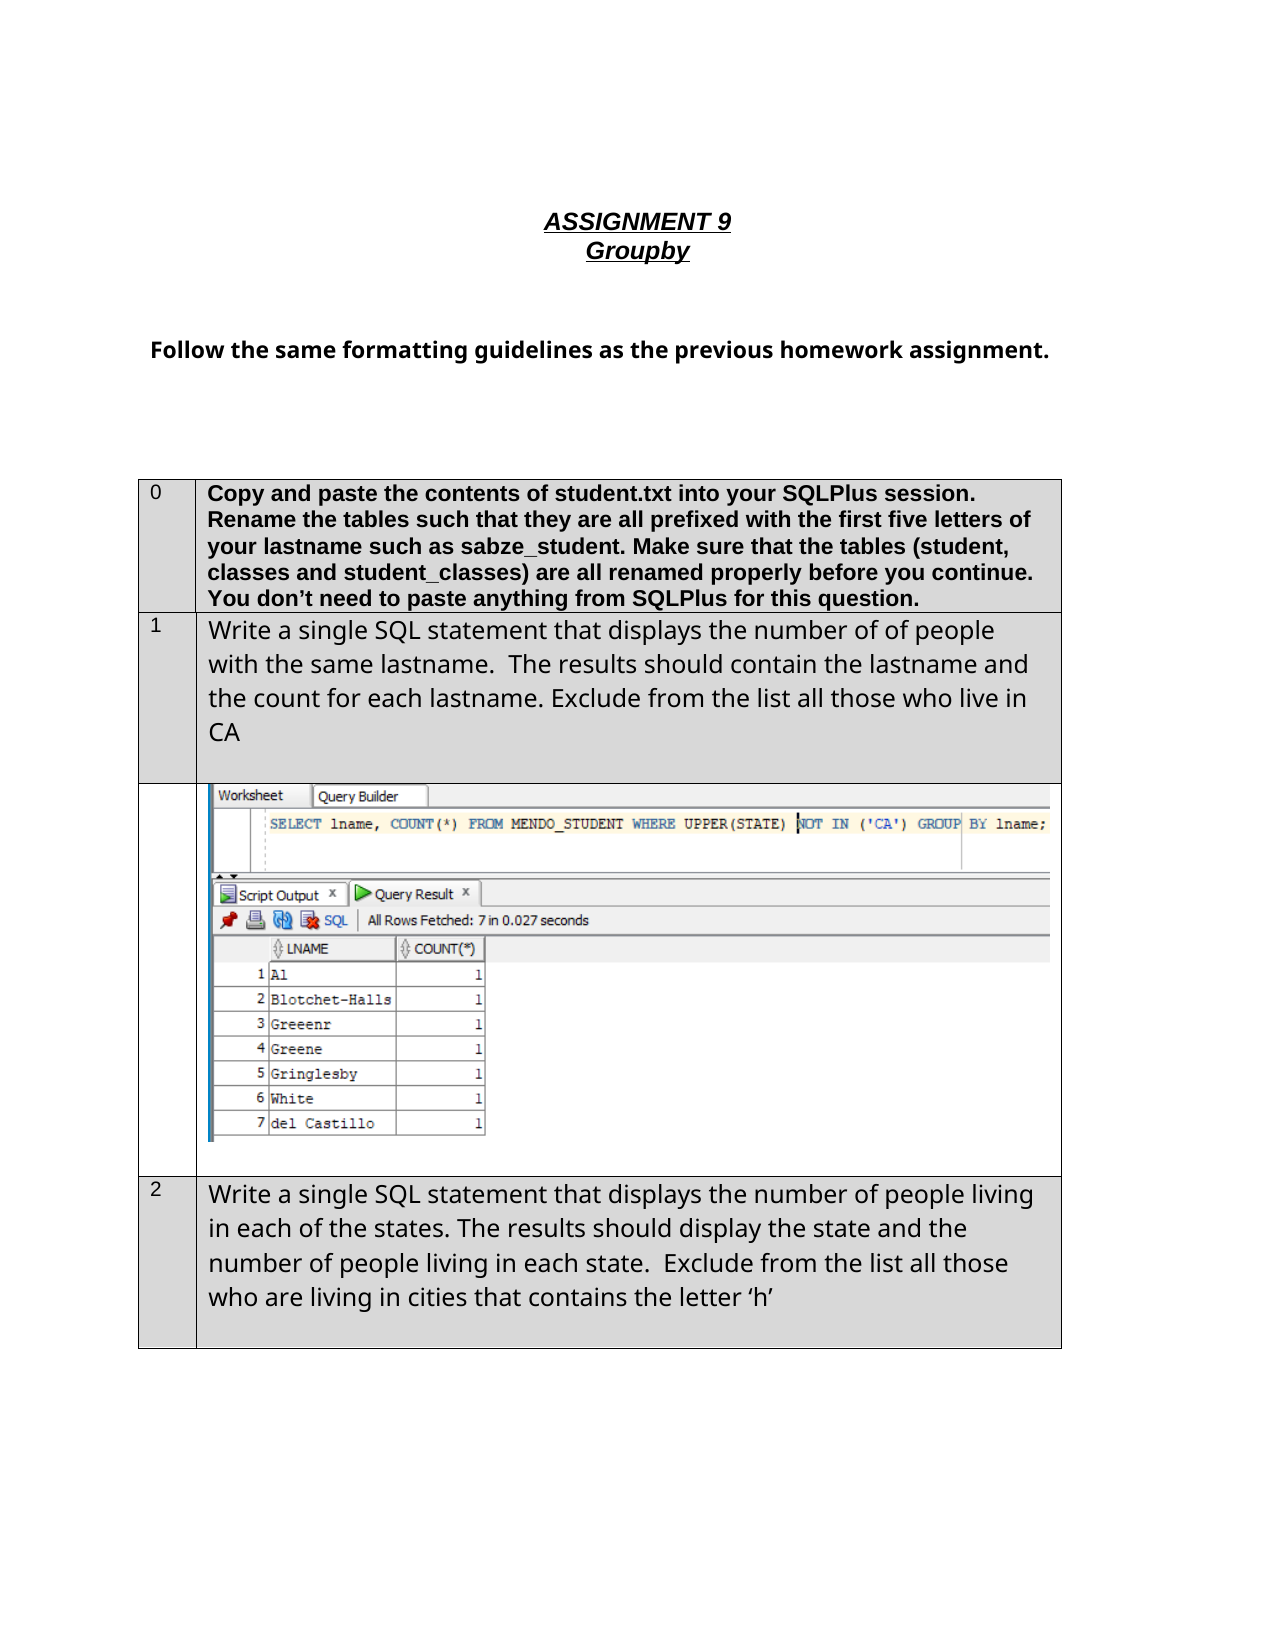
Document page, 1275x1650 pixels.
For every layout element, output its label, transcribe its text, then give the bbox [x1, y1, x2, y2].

table_header Copy and paste the contents of student.txt into your SQLPlus session. Rename the tables such that they are all prefixed with the first five letters of your lastname such as sabze_student. Make sure that the tables (student, classes and student_classes) are all renamed properly before you continue. You don’t need to paste anything from SQLPlus for this question. [196, 480, 1061, 612]
title ASSIGNMENT 9 [150, 207, 1125, 236]
table_cell [197, 784, 1061, 1176]
picture [211, 784, 1050, 1142]
table_cell Write a single SQL statement that displays the number of people living in each of the states. The results should display the state and the number of people living in each state. Exclude from the list all those who are living in cities that contains the letter ‘h’ [197, 1177, 1061, 1347]
table_header 0 [139, 480, 195, 612]
table_cell 1 [139, 613, 196, 783]
table_cell [139, 784, 196, 1176]
title Groupby [150, 236, 1125, 264]
table_cell Write a single SQL statement that displays the number of of people with the same lastname. The results should contain the lastname and the count for each lastname. Exclude from the list all those who live in CA [197, 613, 1061, 783]
table_cell 2 [139, 1177, 196, 1347]
text Follow the same formatting guidelines as the previous homework assignment. [150, 334, 1125, 365]
